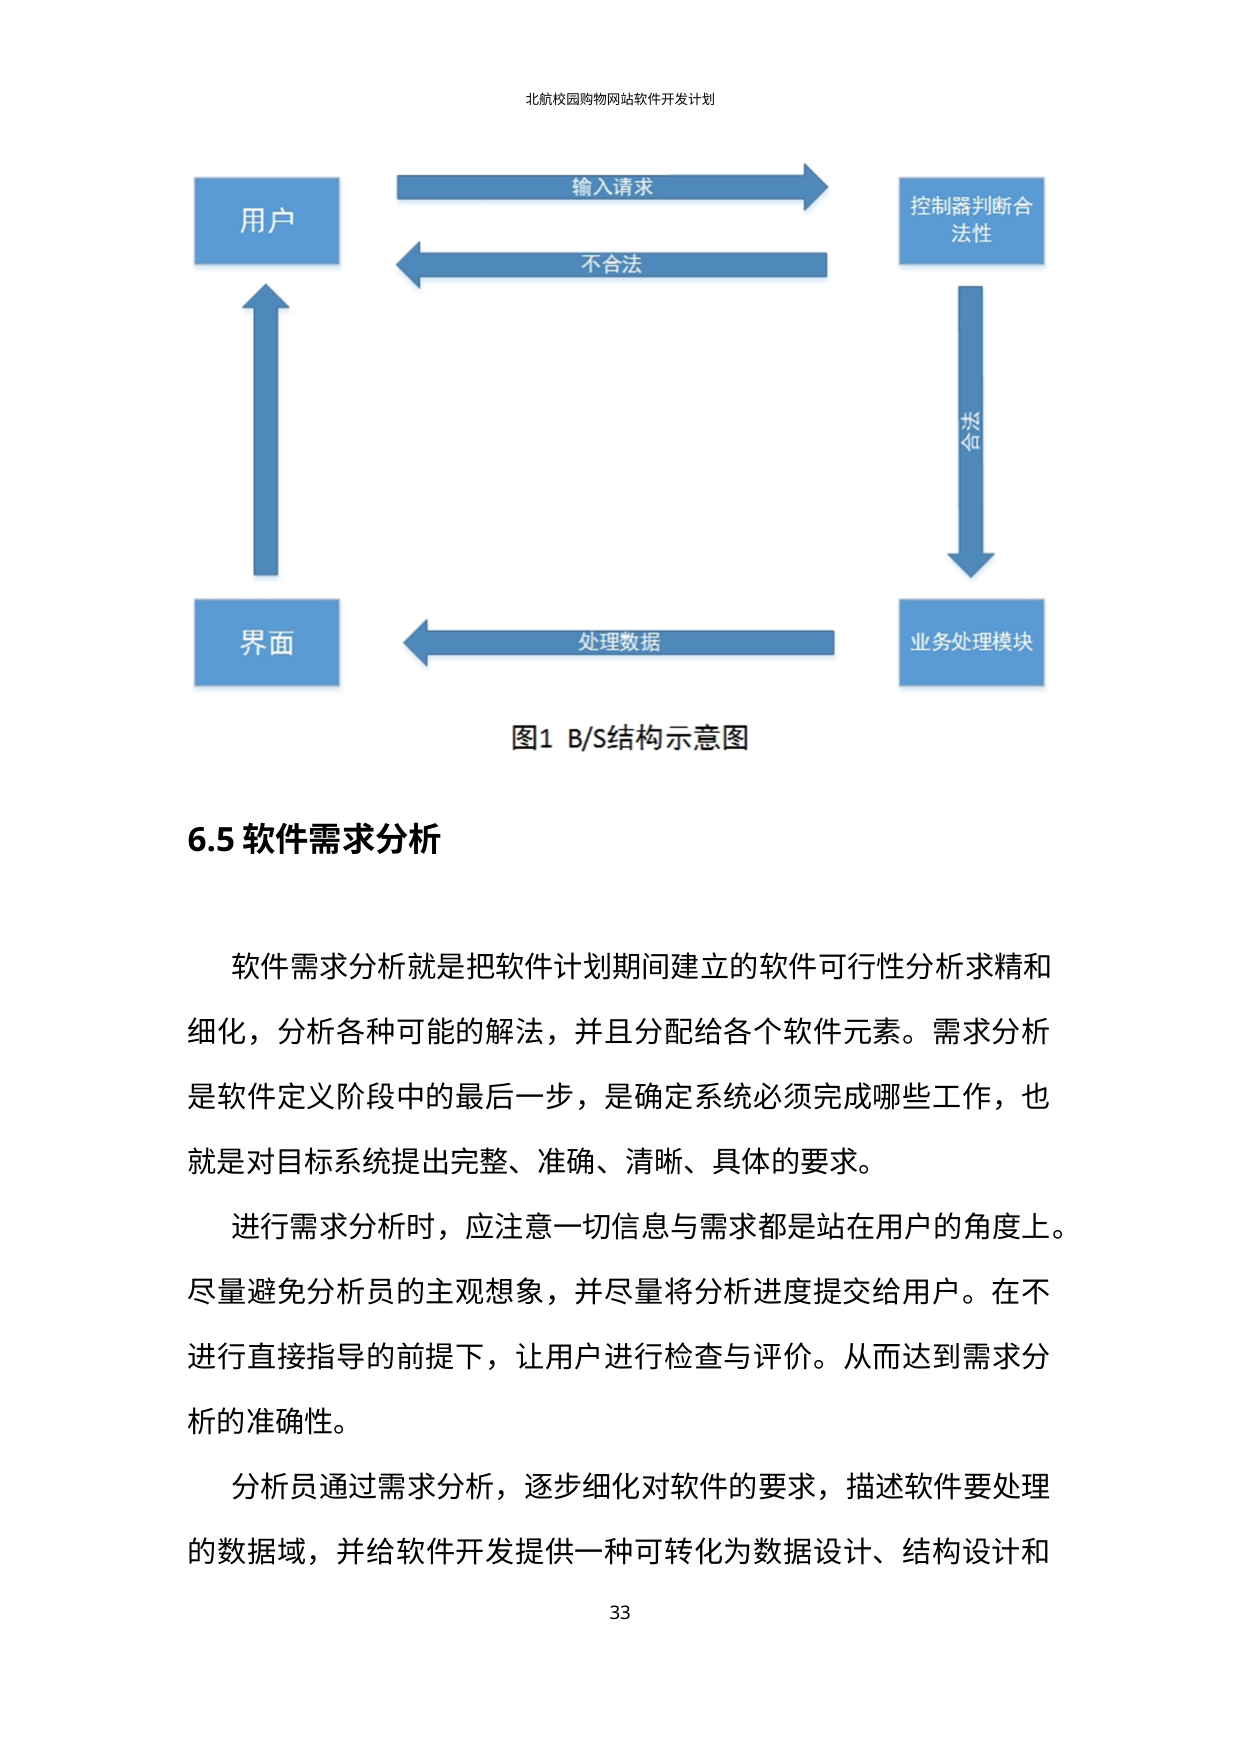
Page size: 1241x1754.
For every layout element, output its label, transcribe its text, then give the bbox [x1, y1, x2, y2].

text 软件需求分析就是把软件计划期间建立的软件可行性分析求精和细化，分析各种可能的解法，并且分配给各个软件元素。需求分析是软件定义阶段中的最后一步，是确定系统必须完成哪些工作，也就是对目标系统提出完整、准确、清晰、具体的要求。 [187, 932, 1053, 1192]
subtitle 6.5软件需求分析 [187, 804, 1053, 869]
picture [187, 159, 1053, 771]
text 进行需求分析时，应注意一切信息与需求都是站在用户的角度上。尽量避免分析员的主观想象，并尽量将分析进度提交给用户。在不进行直接指导的前提下，让用户进行检查与评价。从而达到需求分析的准确性。 [187, 1192, 1053, 1452]
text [187, 1452, 1053, 1582]
